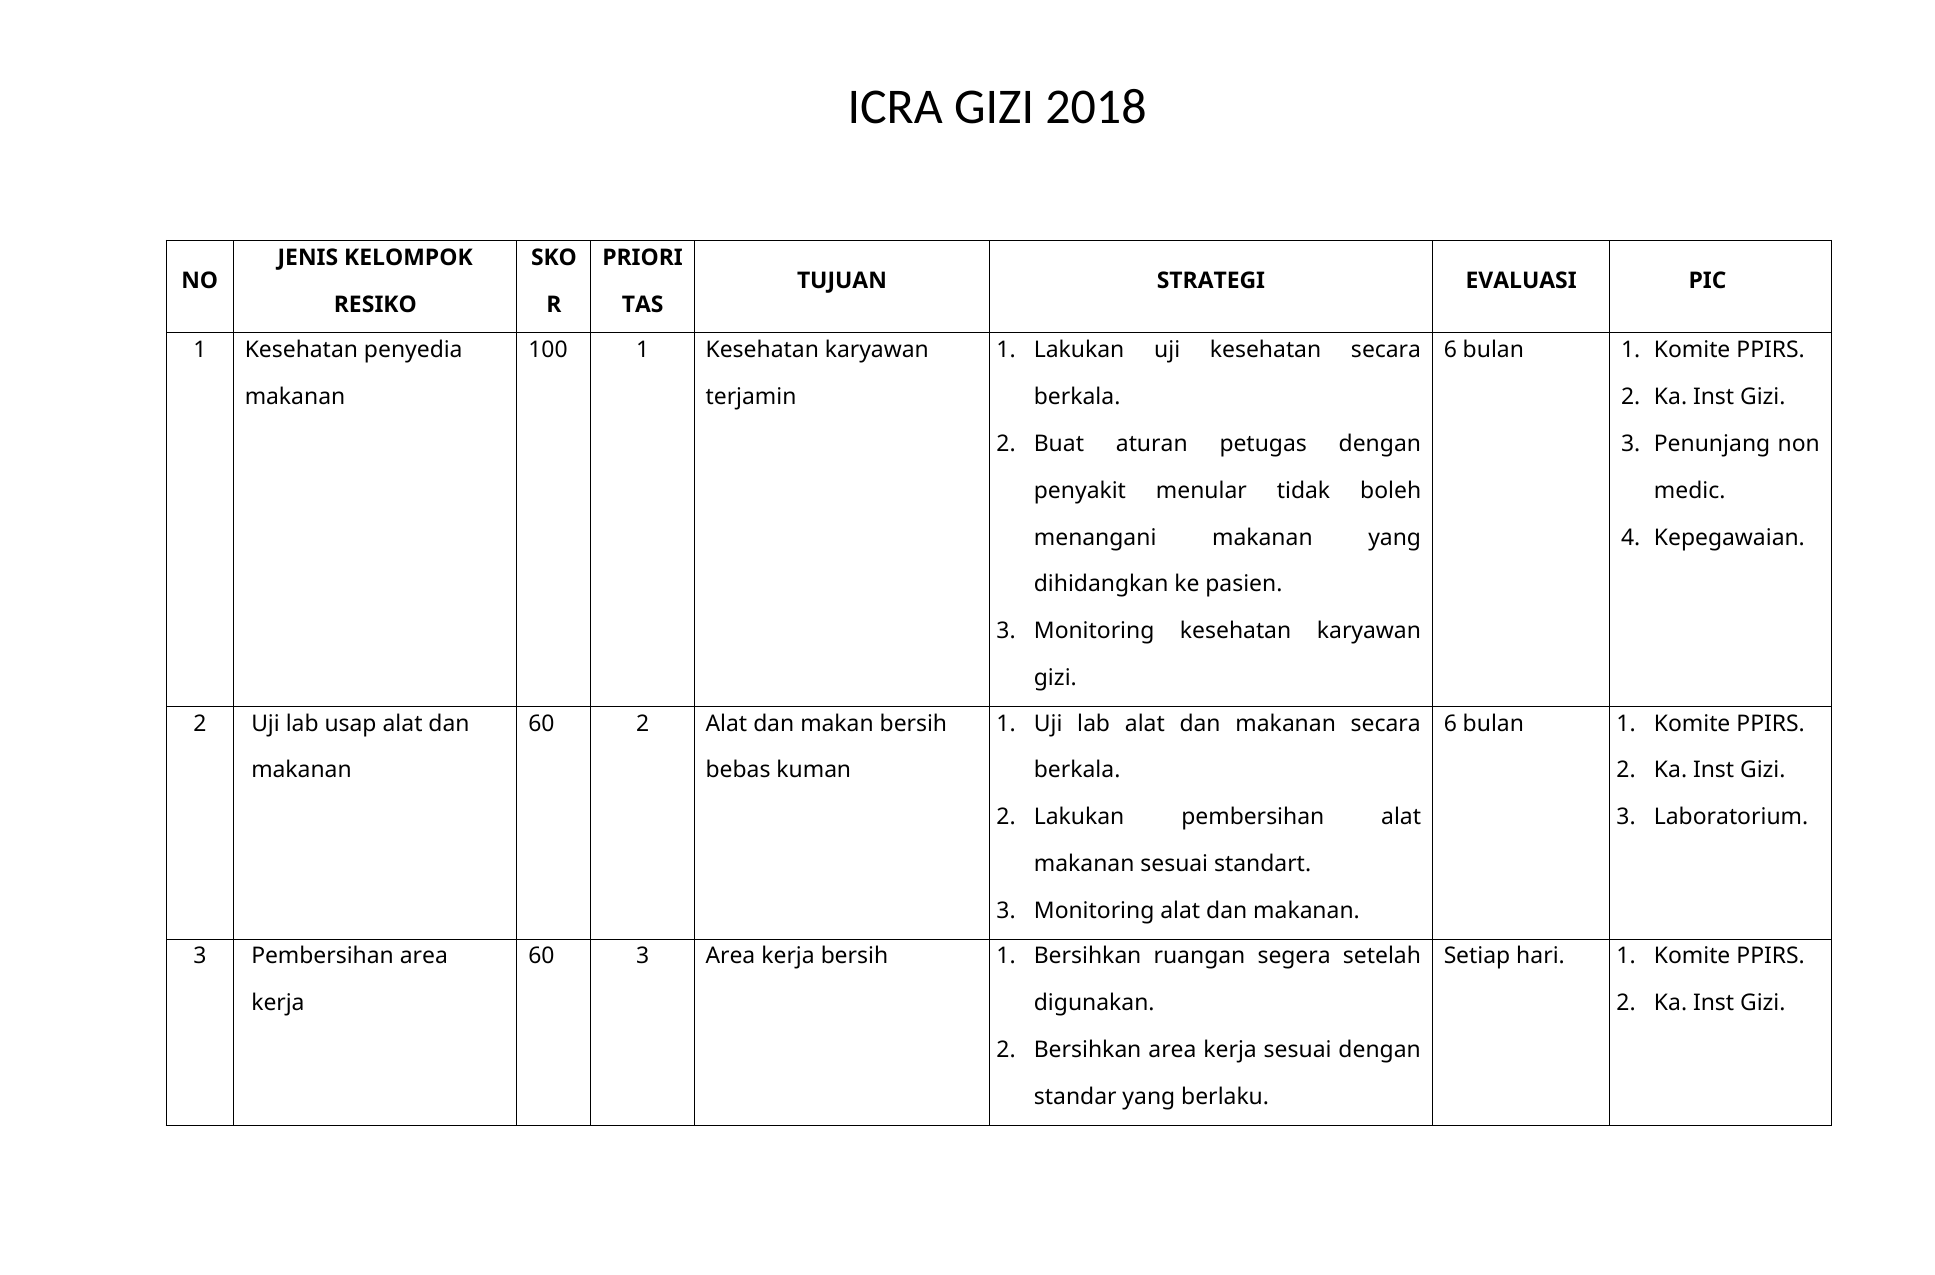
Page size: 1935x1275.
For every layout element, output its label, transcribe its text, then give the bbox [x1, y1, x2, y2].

table_header SKOR [517, 241, 590, 332]
table_cell Area kerja bersih [695, 940, 989, 1124]
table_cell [990, 940, 1432, 1124]
table_cell 1 [591, 333, 694, 706]
table_cell Kesehatan karyawan terjamin [695, 333, 989, 706]
table_cell 100 [517, 333, 590, 706]
table_cell Kesehatan penyedia makanan [234, 333, 516, 706]
table_cell 3 [167, 940, 233, 1124]
table_header EVALUASI [1433, 241, 1609, 332]
table_cell Komite PPIRS. Ka. Inst Gizi. Penunjang non medic. Kepegawaian. [1610, 333, 1831, 706]
table_cell 60 [517, 940, 590, 1124]
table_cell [1610, 940, 1831, 1124]
table_cell 3 [591, 940, 694, 1124]
table_cell 1 [167, 333, 233, 706]
table_header NO [167, 241, 233, 332]
table_header TUJUAN [695, 241, 989, 332]
table_cell Alat dan makan bersih bebas kuman [695, 707, 989, 938]
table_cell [234, 940, 516, 1124]
table_cell 60 [517, 707, 590, 938]
table_cell 2 [591, 707, 694, 938]
table_cell 6 bulan [1433, 333, 1609, 706]
table_cell 6 bulan [1433, 707, 1609, 938]
table_header JENIS KELOMPOK RESIKO [234, 241, 516, 332]
table_cell Setiap hari. [1433, 940, 1609, 1124]
table_cell Uji lab usap alat dan makanan [234, 707, 516, 938]
table_header PRIORITAS [591, 241, 694, 332]
table_cell Uji lab alat dan makanan secara berkala. Lakukan pembersihan alat makanan sesuai standart. Monitoring alat dan makanan. [990, 707, 1432, 938]
table_cell 2 [167, 707, 233, 938]
table_header STRATEGI [990, 241, 1432, 332]
table_header PIC [1610, 241, 1831, 332]
table_cell Lakukan uji kesehatan secara berkala. Buat aturan petugas dengan penyakit menular tidak boleh menangani makanan yang dihidangkan ke pasien. Monitoring kesehatan karyawan gizi. [990, 333, 1432, 706]
table_cell Komite PPIRS. Ka. Inst Gizi. Laboratorium. [1610, 707, 1831, 938]
